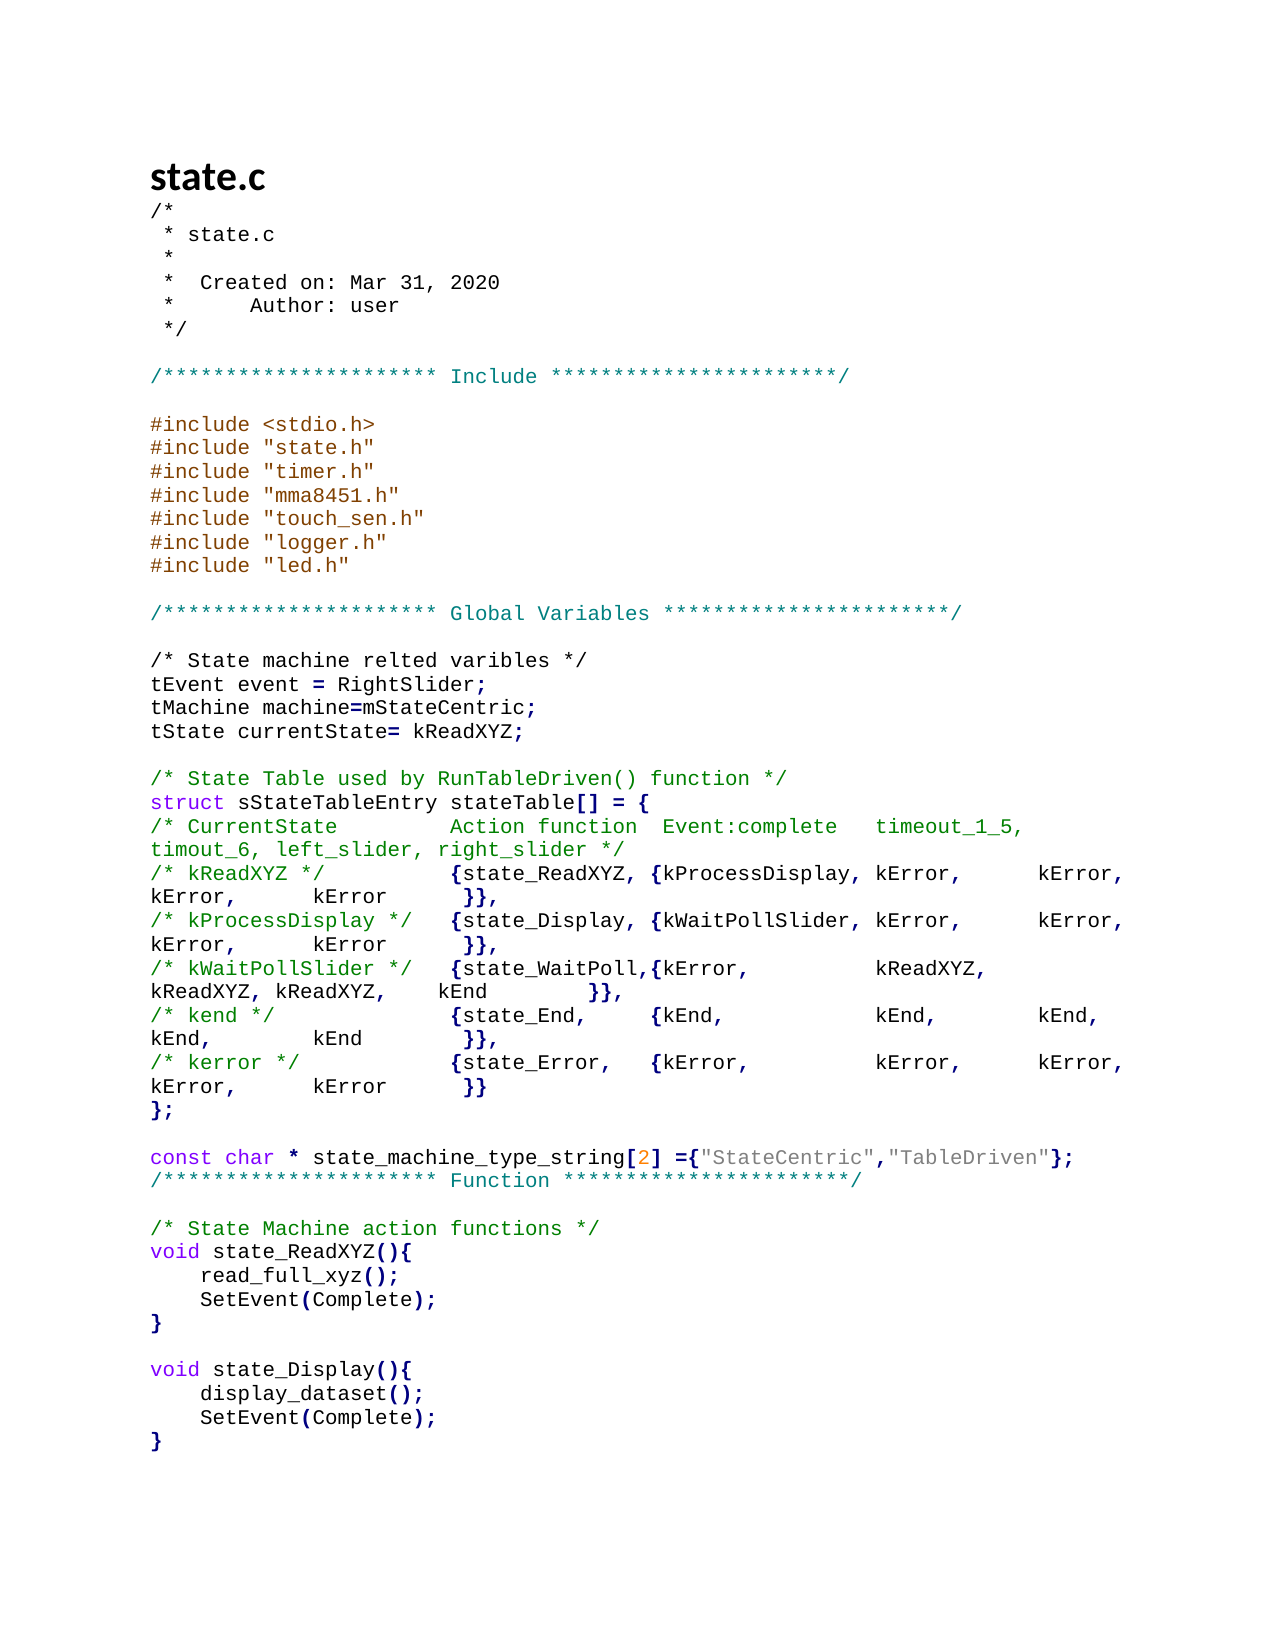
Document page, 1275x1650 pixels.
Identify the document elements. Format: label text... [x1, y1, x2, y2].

text SetEvent(Complete); [150, 1407, 1125, 1430]
text SetEvent(Complete); [150, 1288, 1125, 1312]
text const char * state_machine_type_string[2] ={"StateCentric","TableDriven"}; [150, 1147, 1125, 1170]
text /********************** Function ***********************/ [150, 1170, 1125, 1194]
text #include "mma8451.h" [150, 484, 1125, 508]
text tMachine machine=mStateCentric; [150, 697, 1125, 721]
text }; [150, 1099, 1125, 1123]
text * [150, 248, 1125, 272]
text /********************** Global Variables ***********************/ [150, 603, 1125, 626]
text /* kWaitPollSlider */ {state_WaitPoll,{kError, kReadXYZ, kReadXYZ, kReadXYZ, kEnd }}, [150, 957, 1125, 1005]
text display_dataset(); [150, 1383, 1125, 1407]
text /* State Machine action functions */ [150, 1218, 1125, 1241]
text * Created on: Mar 31, 2020 [150, 272, 1125, 295]
text #include <stdio.h> [150, 414, 1125, 437]
text struct sStateTableEntry stateTable[] = { [150, 792, 1125, 816]
text void state_Display(){ [150, 1359, 1125, 1383]
text * Author: user [150, 295, 1125, 319]
text /* CurrentState Action function Event:complete timeout_1_5, timout_6, left_slider, right_slider */ [150, 816, 1125, 863]
text void state_ReadXYZ(){ [150, 1241, 1125, 1265]
text #include "touch_sen.h" [150, 508, 1125, 532]
text /* kProcessDisplay */ {state_Display, {kWaitPollSlider, kError, kError, kError, kError }}, [150, 910, 1125, 957]
text /* kerror */ {state_Error, {kError, kError, kError, kError, kError }} [150, 1052, 1125, 1099]
text } [150, 1312, 1125, 1336]
text read_full_xyz(); [150, 1265, 1125, 1288]
text tEvent event = RightSlider; [150, 674, 1125, 697]
text /* State Table used by RunTableDriven() function */ [150, 768, 1125, 792]
text /* kend */ {state_End, {kEnd, kEnd, kEnd, kEnd, kEnd }}, [150, 1005, 1125, 1052]
text #include "led.h" [150, 556, 1125, 579]
text tState currentState= kReadXYZ; [150, 721, 1125, 745]
text #include "state.h" [150, 437, 1125, 461]
text /* [150, 201, 1125, 224]
text * state.c [150, 224, 1125, 248]
text state.c [150, 150, 1125, 201]
text } [150, 1430, 1125, 1454]
text */ [150, 319, 1125, 343]
text /* kReadXYZ */ {state_ReadXYZ, {kProcessDisplay, kError, kError, kError, kError }}, [150, 863, 1125, 910]
text #include "logger.h" [150, 532, 1125, 556]
text #include "timer.h" [150, 461, 1125, 484]
text /* State machine relted varibles */ [150, 650, 1125, 674]
text /********************** Include ***********************/ [150, 366, 1125, 390]
